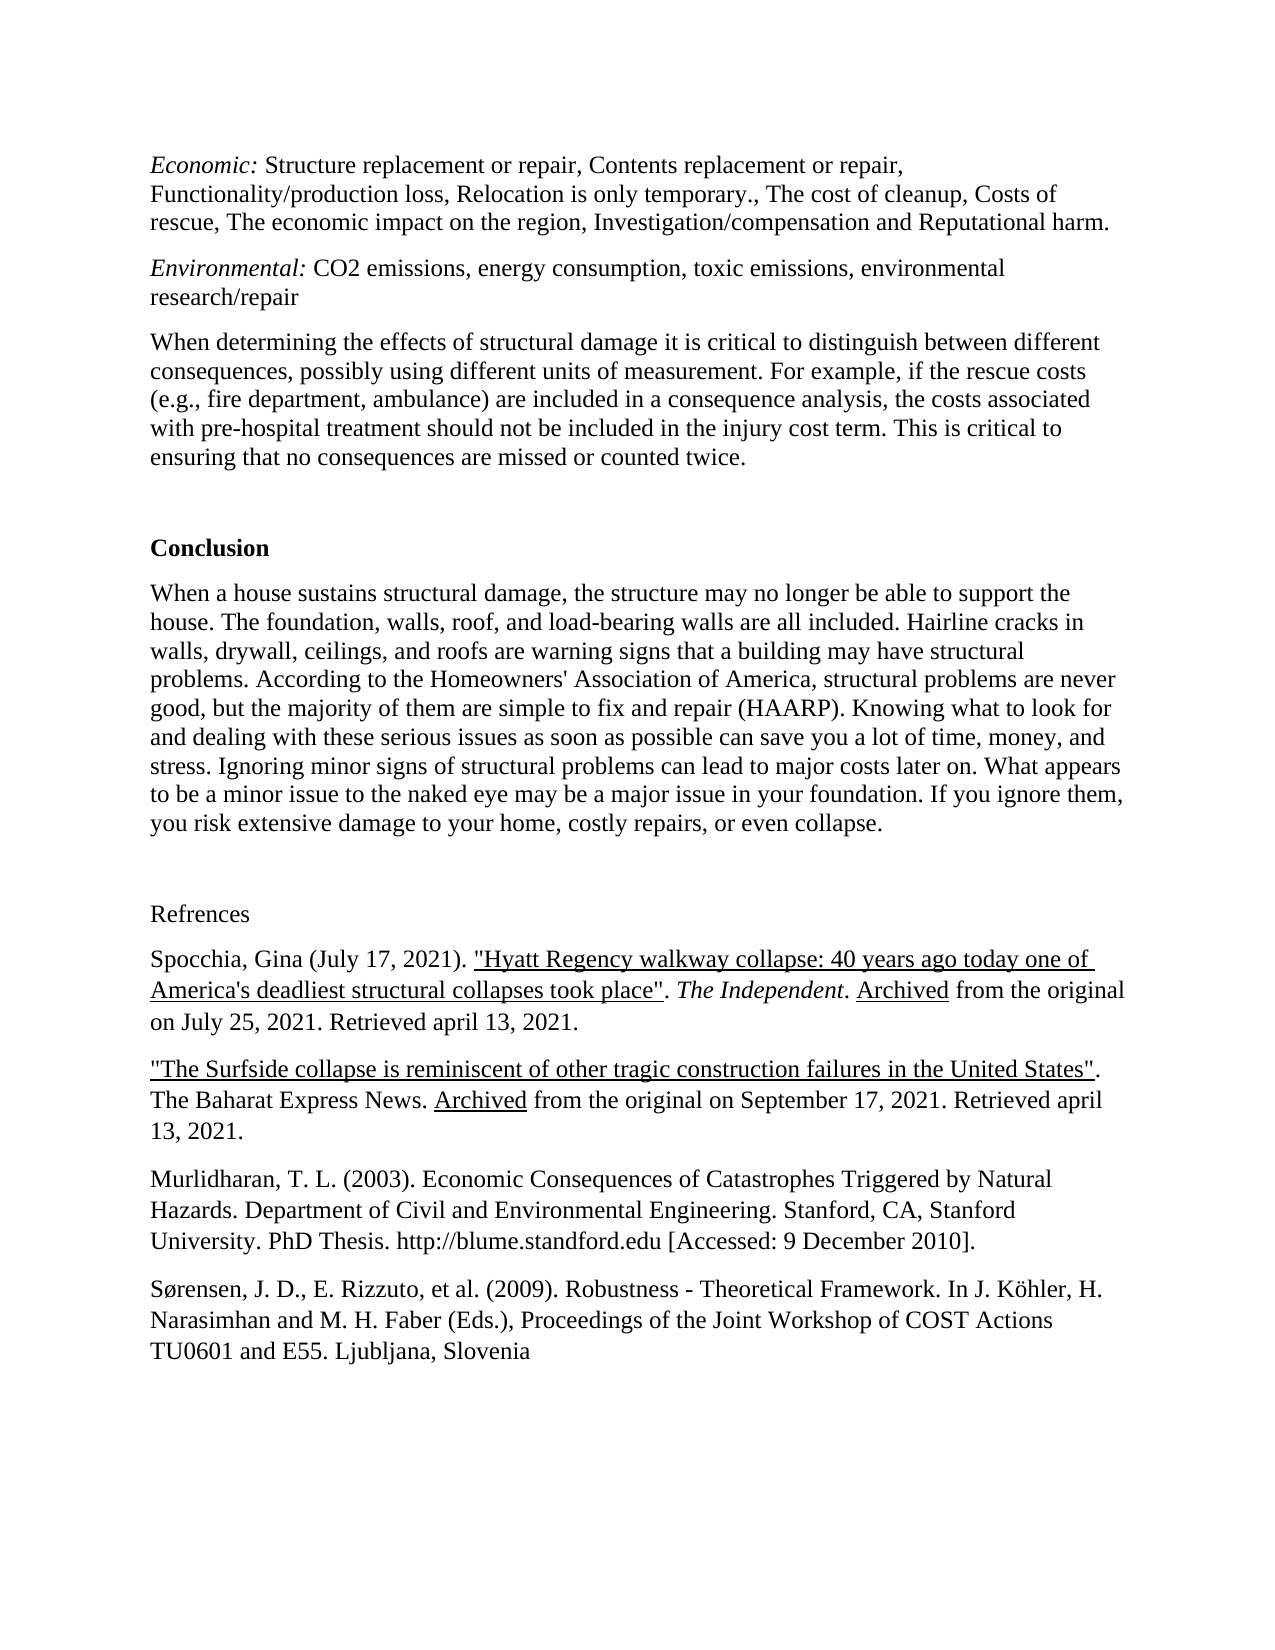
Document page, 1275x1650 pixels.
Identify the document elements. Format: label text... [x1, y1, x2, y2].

text "The Surfside collapse is reminiscent of other tragic construction failures in the United States". The Baharat Express News. Archived from the original on September 17, 2021. Retrieved april 13, 2021. [150, 1054, 1125, 1145]
text When a house sustains structural damage, the structure may no longer be able to support the house. The foundation, walls, roof, and load-bearing walls are all included. Hairline cracks in walls, drywall, ceilings, and roofs are warning signs that a building may have structural problems. According to the Homeowners' Association of America, structural problems are never good, but the majority of them are simple to fix and repair (HAARP). Knowing what to look for and dealing with these serious issues as soon as possible can save you a lot of time, money, and stress. Ignoring minor signs of structural problems can lead to major costs later on. What appears to be a minor issue to the naked eye may be a major issue in your foundation. If you ignore them, you risk extensive damage to your home, costly repairs, or even collapse. [150, 578, 1125, 837]
text When determining the effects of structural damage it is critical to distinguish between different consequences, possibly using different units of measurement. For example, if the rescue costs (e.g., fire department, ambulance) are included in a consequence analysis, the costs associated with pre-hospital treatment should not be included in the injury cost term. This is critical to ensuring that no consequences are missed or counted twice. [150, 327, 1125, 471]
text Conclusion [150, 533, 1125, 562]
text Environmental: CO2 emissions, energy consumption, toxic emissions, environmental research/repair [150, 253, 1125, 310]
text Sørensen, J. D., E. Rizzuto, et al. (2009). Robustness - Theoretical Framework. In J. Köhler, H. Narasimhan and M. H. Faber (Eds.), Proceedings of the Joint Workshop of COST Actions TU0601 and E55. Ljubljana, Slovenia [150, 1274, 1125, 1365]
text Murlidharan, T. L. (2003). Economic Consequences of Catastrophes Triggered by Natural Hazards. Department of Civil and Environmental Engineering. Stanford, CA, Stanford University. PhD Thesis. http://blume.standford.edu [Accessed: 9 December 2010]. [150, 1164, 1125, 1255]
text Refrences [150, 899, 1125, 928]
text Economic: Structure replacement or repair, Contents replacement or repair, Functionality/production loss, Relocation is only temporary., The cost of cleanup, Costs of rescue, The economic impact on the region, Investigation/compensation and Reputational harm. [150, 150, 1125, 236]
text Spocchia, Gina (July 17, 2021). "Hyatt Regency walkway collapse: 40 years ago today one of America's deadliest structural collapses took place". The Independent. Archived from the original on July 25, 2021. Retrieved april 13, 2021. [150, 944, 1125, 1035]
